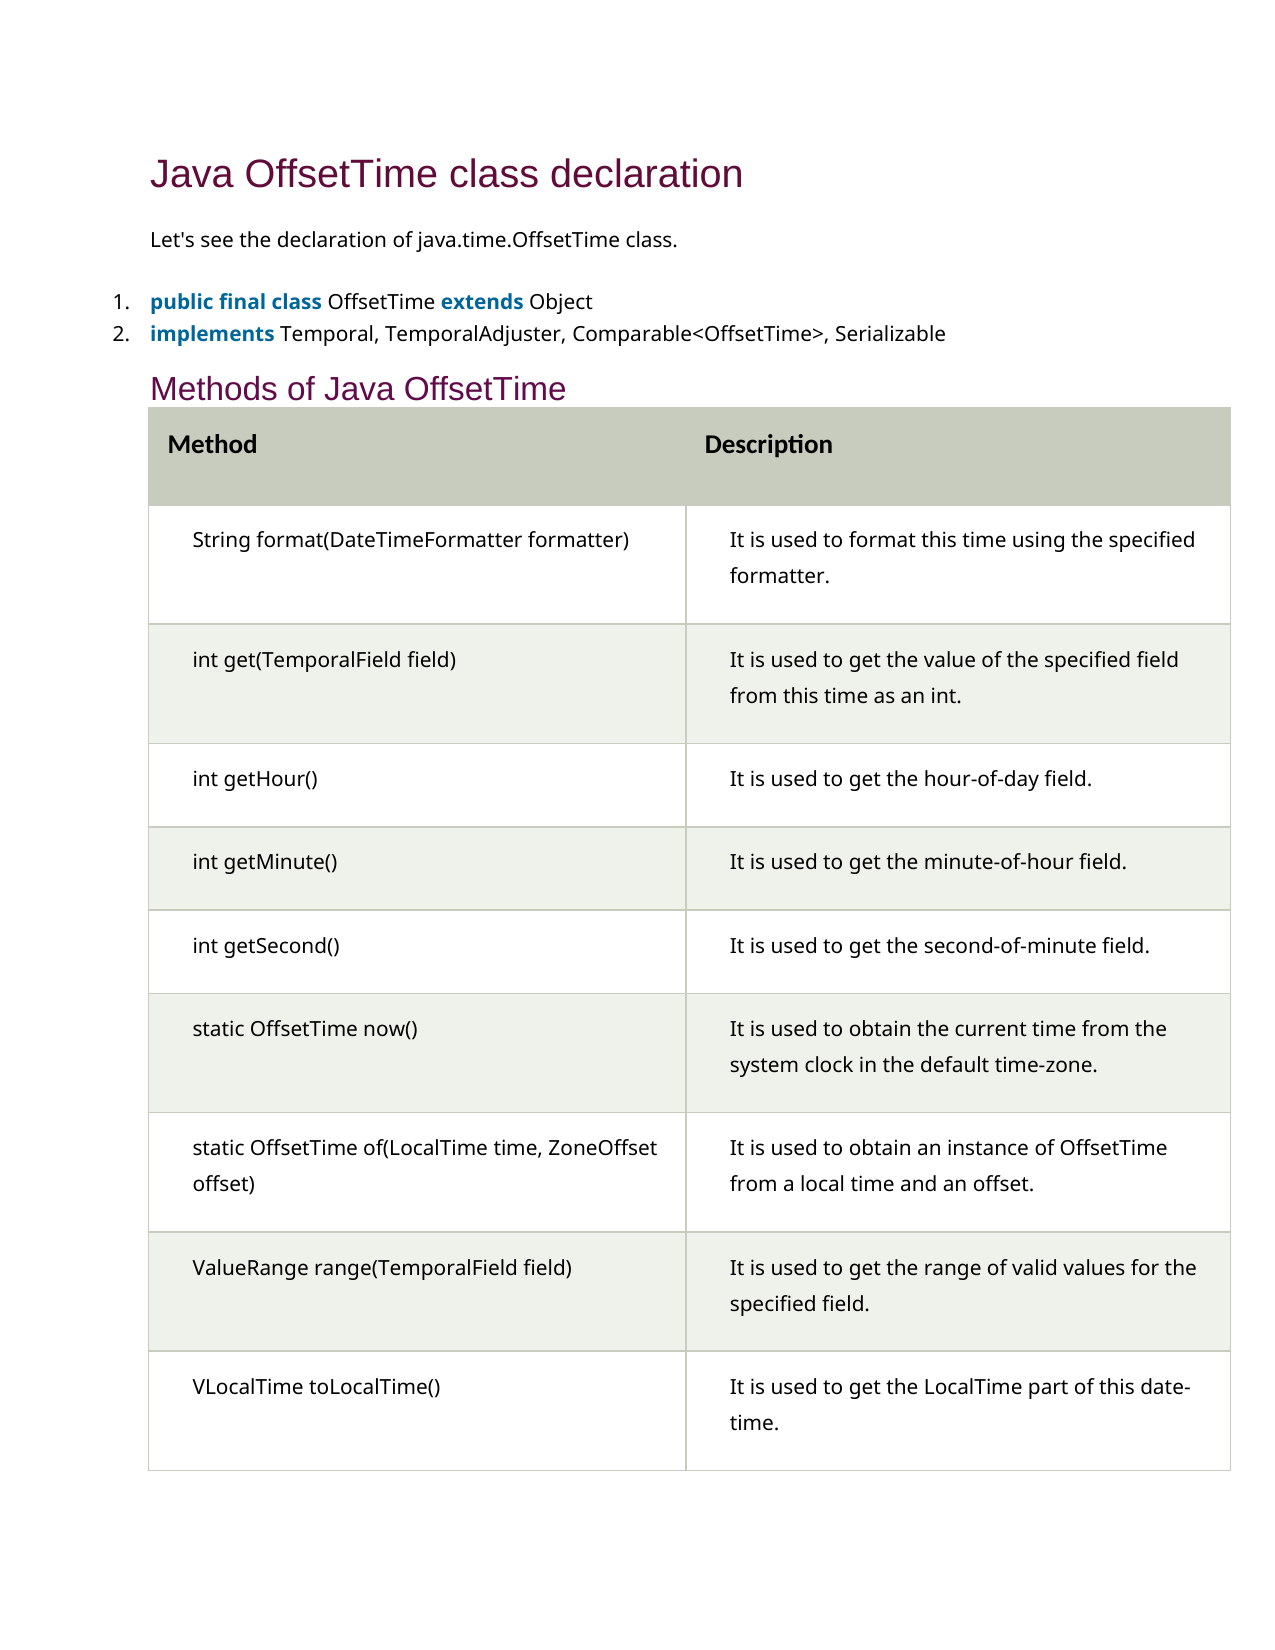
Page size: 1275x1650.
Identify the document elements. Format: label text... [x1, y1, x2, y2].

table_cell It is used to get the value of the specified field from this time as an int. [687, 625, 1230, 743]
table_cell String format(DateTimeFormatter formatter) [149, 506, 685, 623]
table_cell ValueRange range(TemporalField field) [149, 1233, 685, 1350]
table_cell It is used to format this time using the specified formatter. [687, 506, 1230, 623]
table_cell It is used to get the range of valid values for the specified field. [687, 1233, 1230, 1350]
list implements Temporal, TemporalAdjuster, Comparable<OffsetTime>, Serializable [112, 315, 1125, 348]
table_cell It is used to get the hour-of-day field. [687, 744, 1230, 826]
table_cell static OffsetTime now() [149, 994, 685, 1112]
table_cell It is used to obtain an instance of OffsetTime from a local time and an offset. [687, 1113, 1230, 1231]
table_cell int getMinute() [149, 828, 685, 909]
table_header Method [149, 409, 686, 504]
table_cell It is used to get the minute-of-hour field. [687, 828, 1230, 909]
table_cell It is used to get the second-of-minute field. [687, 911, 1230, 993]
subtitle Methods of Java OffsetTime [150, 369, 1125, 407]
table_cell int get(TemporalField field) [149, 625, 685, 743]
text Let's see the declaration of java.time.OffsetTime class. [150, 225, 1125, 253]
table_cell int getSecond() [149, 911, 685, 993]
table_cell static OffsetTime of(LocalTime time, ZoneOffset offset) [149, 1113, 685, 1231]
table_header Description [686, 409, 1230, 504]
table_cell int getHour() [149, 744, 685, 826]
table_cell It is used to get the LocalTime part of this date-time. [687, 1352, 1230, 1470]
list public final class OffsetTime extends Object [112, 282, 1125, 315]
table_cell It is used to obtain the current time from the system clock in the default time-zone. [687, 994, 1230, 1112]
table_cell VLocalTime toLocalTime() [149, 1352, 685, 1470]
subtitle Java OffsetTime class declaration [150, 150, 1125, 196]
